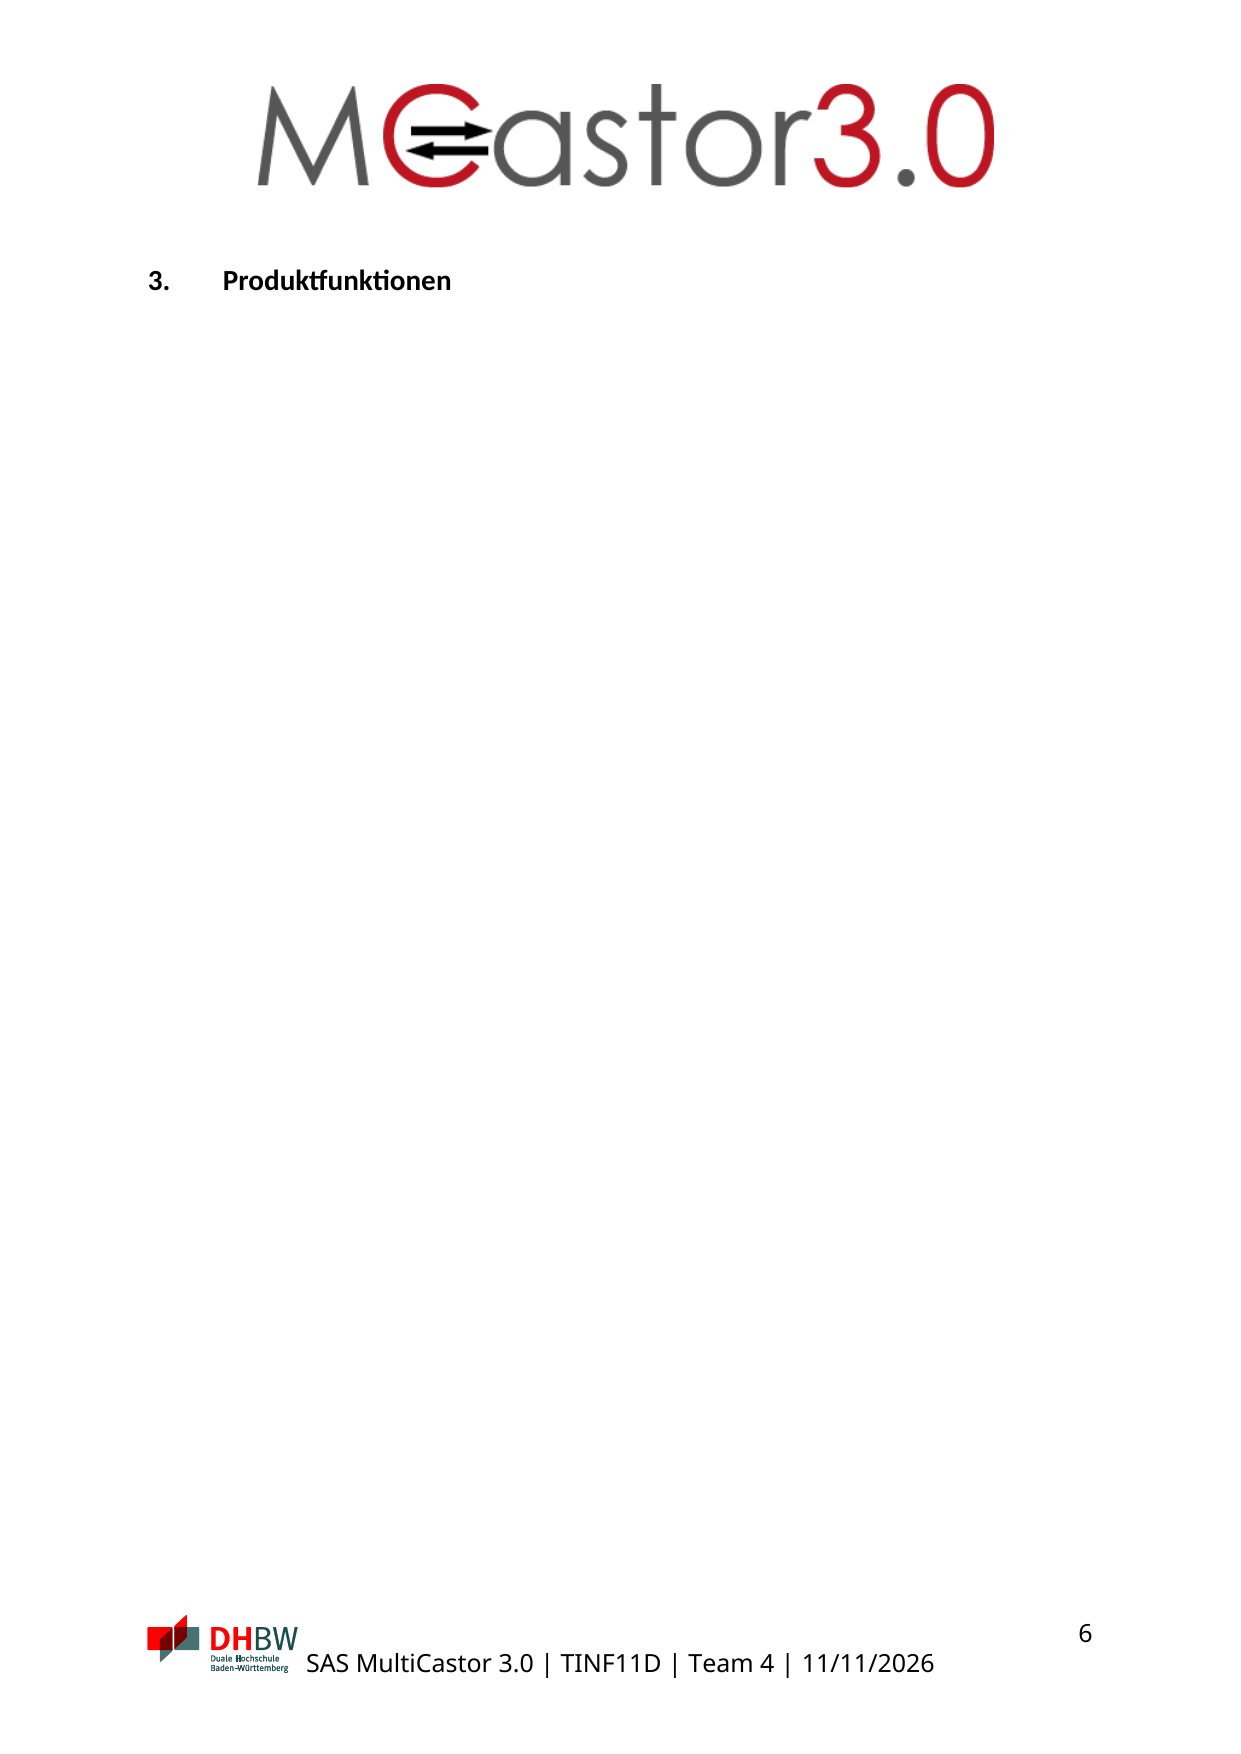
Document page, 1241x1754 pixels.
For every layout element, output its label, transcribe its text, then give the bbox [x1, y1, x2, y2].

picture [224, 73, 1016, 195]
subtitle Produktfunktionen [148, 262, 1092, 298]
